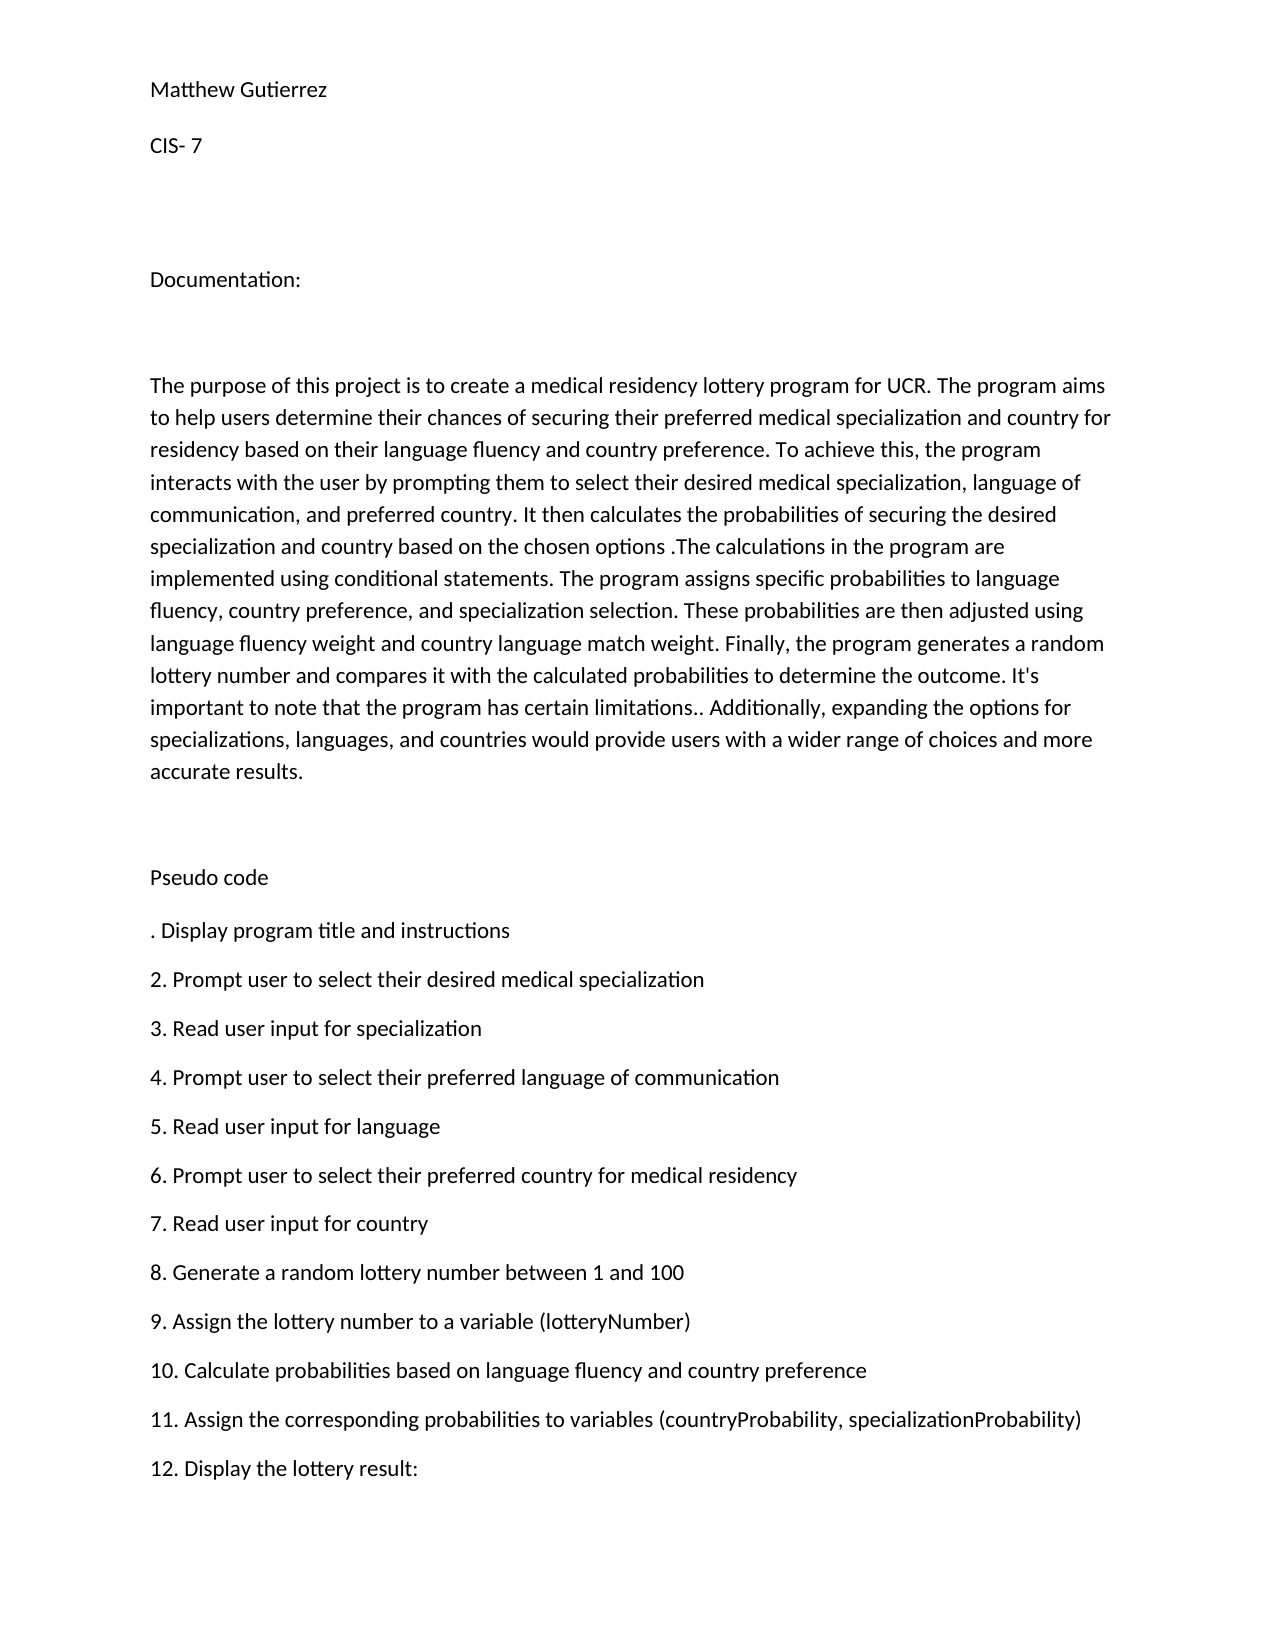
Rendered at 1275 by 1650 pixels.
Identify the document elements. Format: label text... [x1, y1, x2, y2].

text 5. Read user input for language [150, 1112, 1125, 1140]
text 12. Display the lottery result: [150, 1454, 1125, 1482]
text 9. Assign the lottery number to a variable (lotteryNumber) [150, 1307, 1125, 1335]
text 10. Calculate probabilities based on language fluency and country preference [150, 1356, 1125, 1384]
text 11. Assign the corresponding probabilities to variables (countryProbability, specializationProbability) [150, 1405, 1125, 1433]
text 3. Read user input for specialization [150, 1014, 1125, 1042]
text 7. Read user input for country [150, 1209, 1125, 1238]
text Documentation: [150, 265, 1125, 293]
text 8. Generate a random lottery number between 1 and 100 [150, 1258, 1125, 1286]
text Pseudo code [150, 863, 1125, 891]
text The purpose of this project is to create a medical residency lottery program for UCR. The program aims to help users determine their chances of securing their preferred medical specialization and country for residency based on their language fluency and country preference. To achieve this, the program interacts with the user by prompting them to select their desired medical specialization, language of communication, and preferred country. It then calculates the probabilities of securing the desired specialization and country based on the chosen options .The calculations in the program are implemented using conditional statements. The program assigns specific probabilities to language fluency, country preference, and specialization selection. These probabilities are then adjusted using language fluency weight and country language match weight. Finally, the program generates a random lottery number and compares it with the calculated probabilities to determine the outcome. It's important to note that the program has certain limitations.. Additionally, expanding the options for specializations, languages, and countries would provide users with a wider range of choices and more accurate results. [150, 371, 1125, 785]
text 4. Prompt user to select their preferred language of communication [150, 1063, 1125, 1091]
text 6. Prompt user to select their preferred country for medical residency [150, 1161, 1125, 1189]
text 2. Prompt user to select their desired medical specialization [150, 965, 1125, 993]
text . Display program title and instructions [150, 916, 1125, 944]
